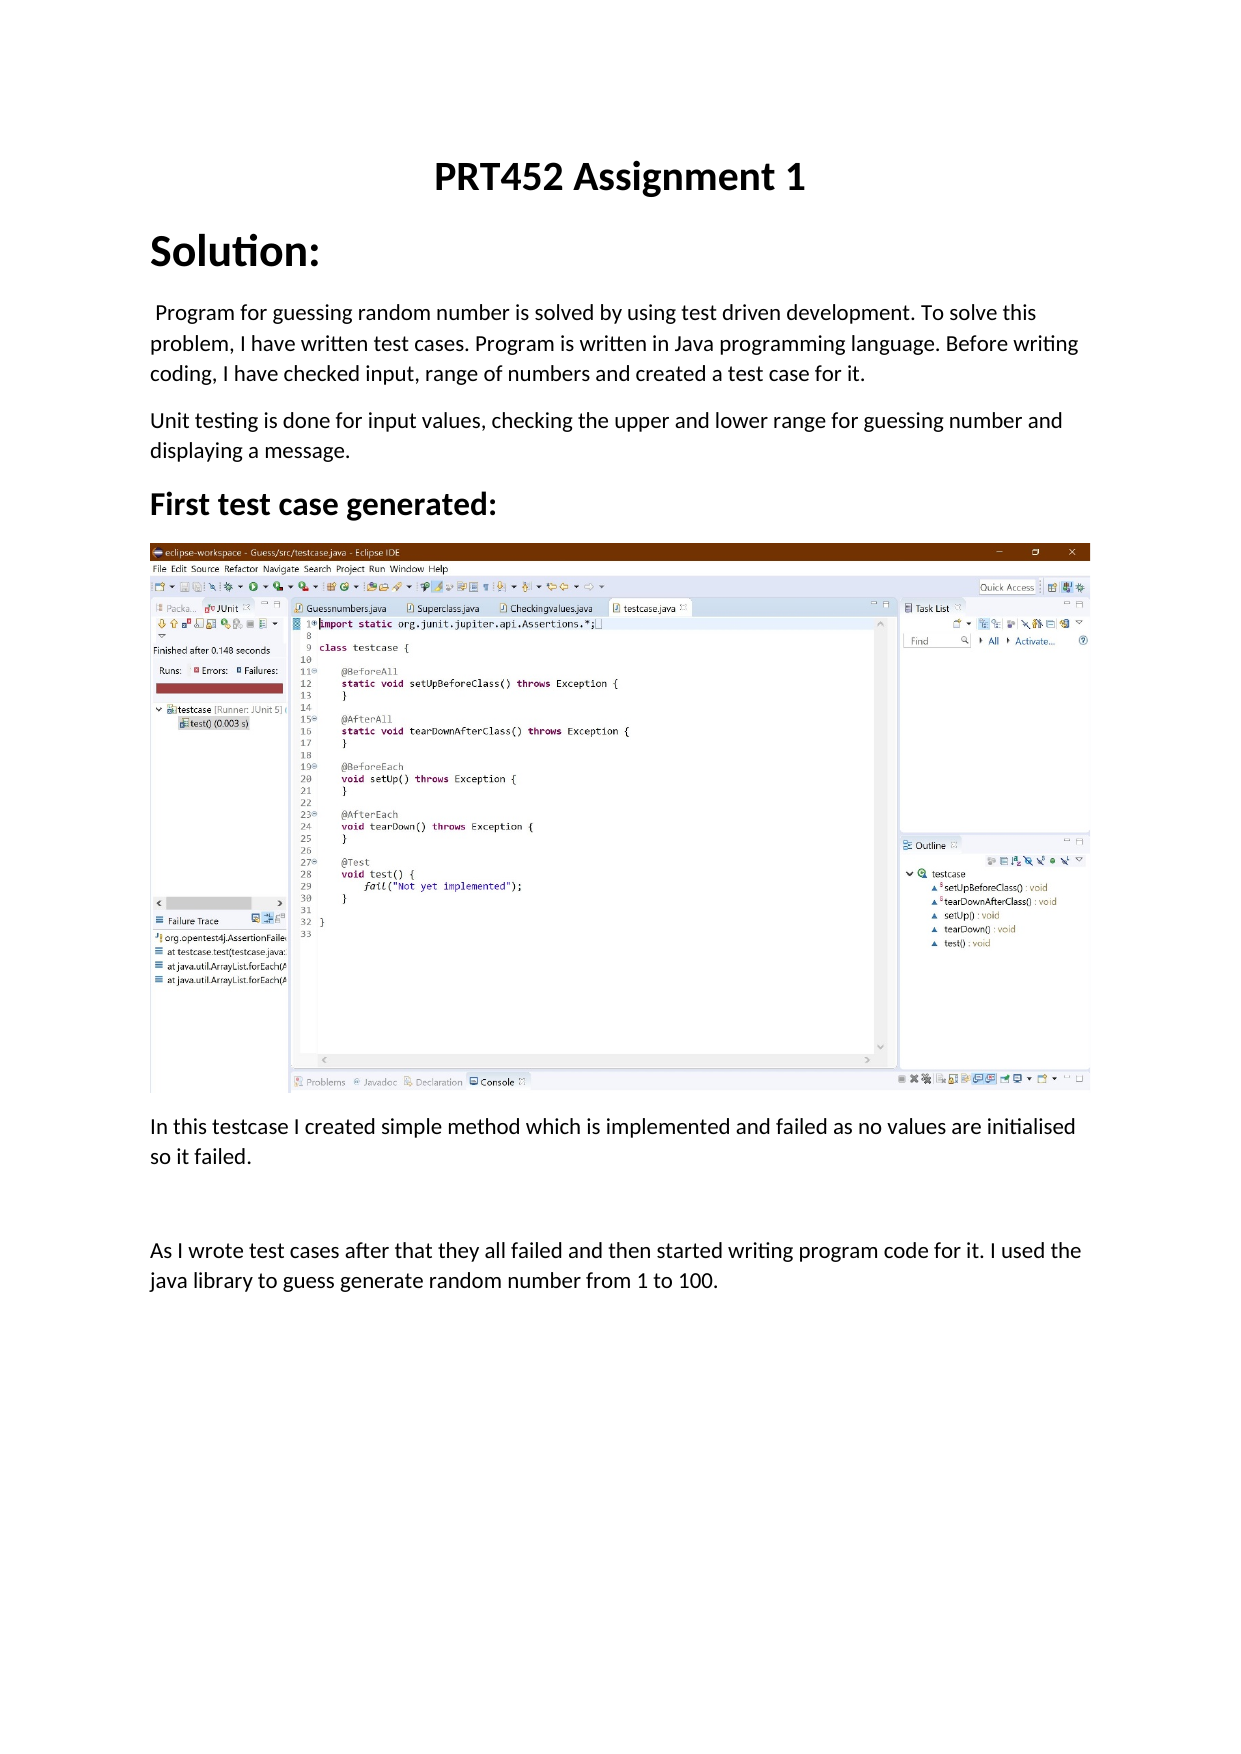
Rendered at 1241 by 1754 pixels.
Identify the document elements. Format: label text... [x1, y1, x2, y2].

text As I wrote test cases after that they all failed and then started writing program code for it. I used the java library to guess generate random number from 1 to 100. [150, 1236, 1090, 1294]
text In this testcase I created simple method which is implemented and failed as no values are initialised so it failed. [150, 1112, 1090, 1170]
text Unit testing is done for input values, checking the upper and lower range for guessing number and displaying a message. [150, 406, 1090, 464]
text First test case generated: [150, 483, 1090, 524]
picture [150, 543, 1091, 1093]
text Solution: [150, 222, 1090, 277]
text Program for guessing random number is solved by using test driven development. To solve this problem, I have written test cases. Program is written in Java programming language. Before writing coding, I have checked input, range of numbers and created a test case for it. [150, 298, 1090, 387]
text PRT452 Assignment 1 [150, 150, 1090, 201]
